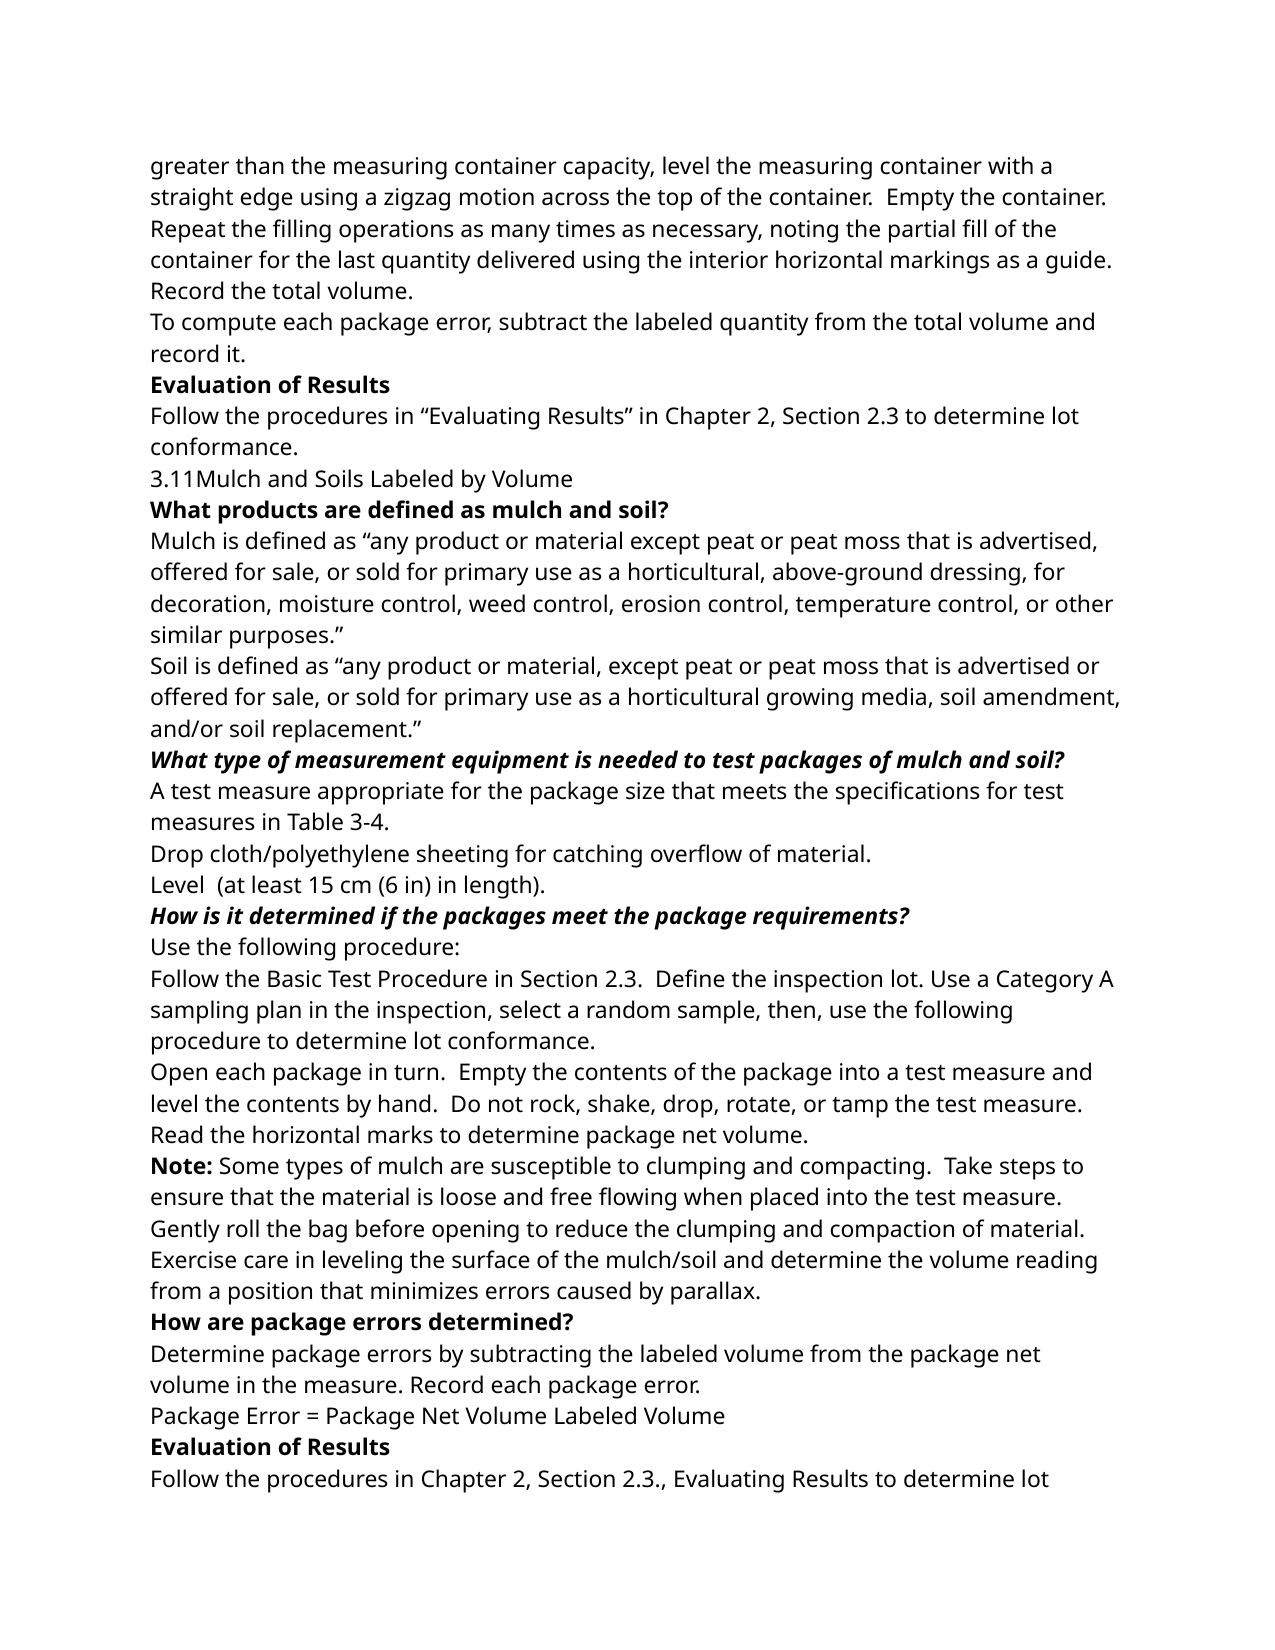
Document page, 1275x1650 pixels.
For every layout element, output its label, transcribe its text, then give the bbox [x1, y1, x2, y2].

text 3.11Mulch and Soils Labeled by Volume [150, 462, 1125, 494]
